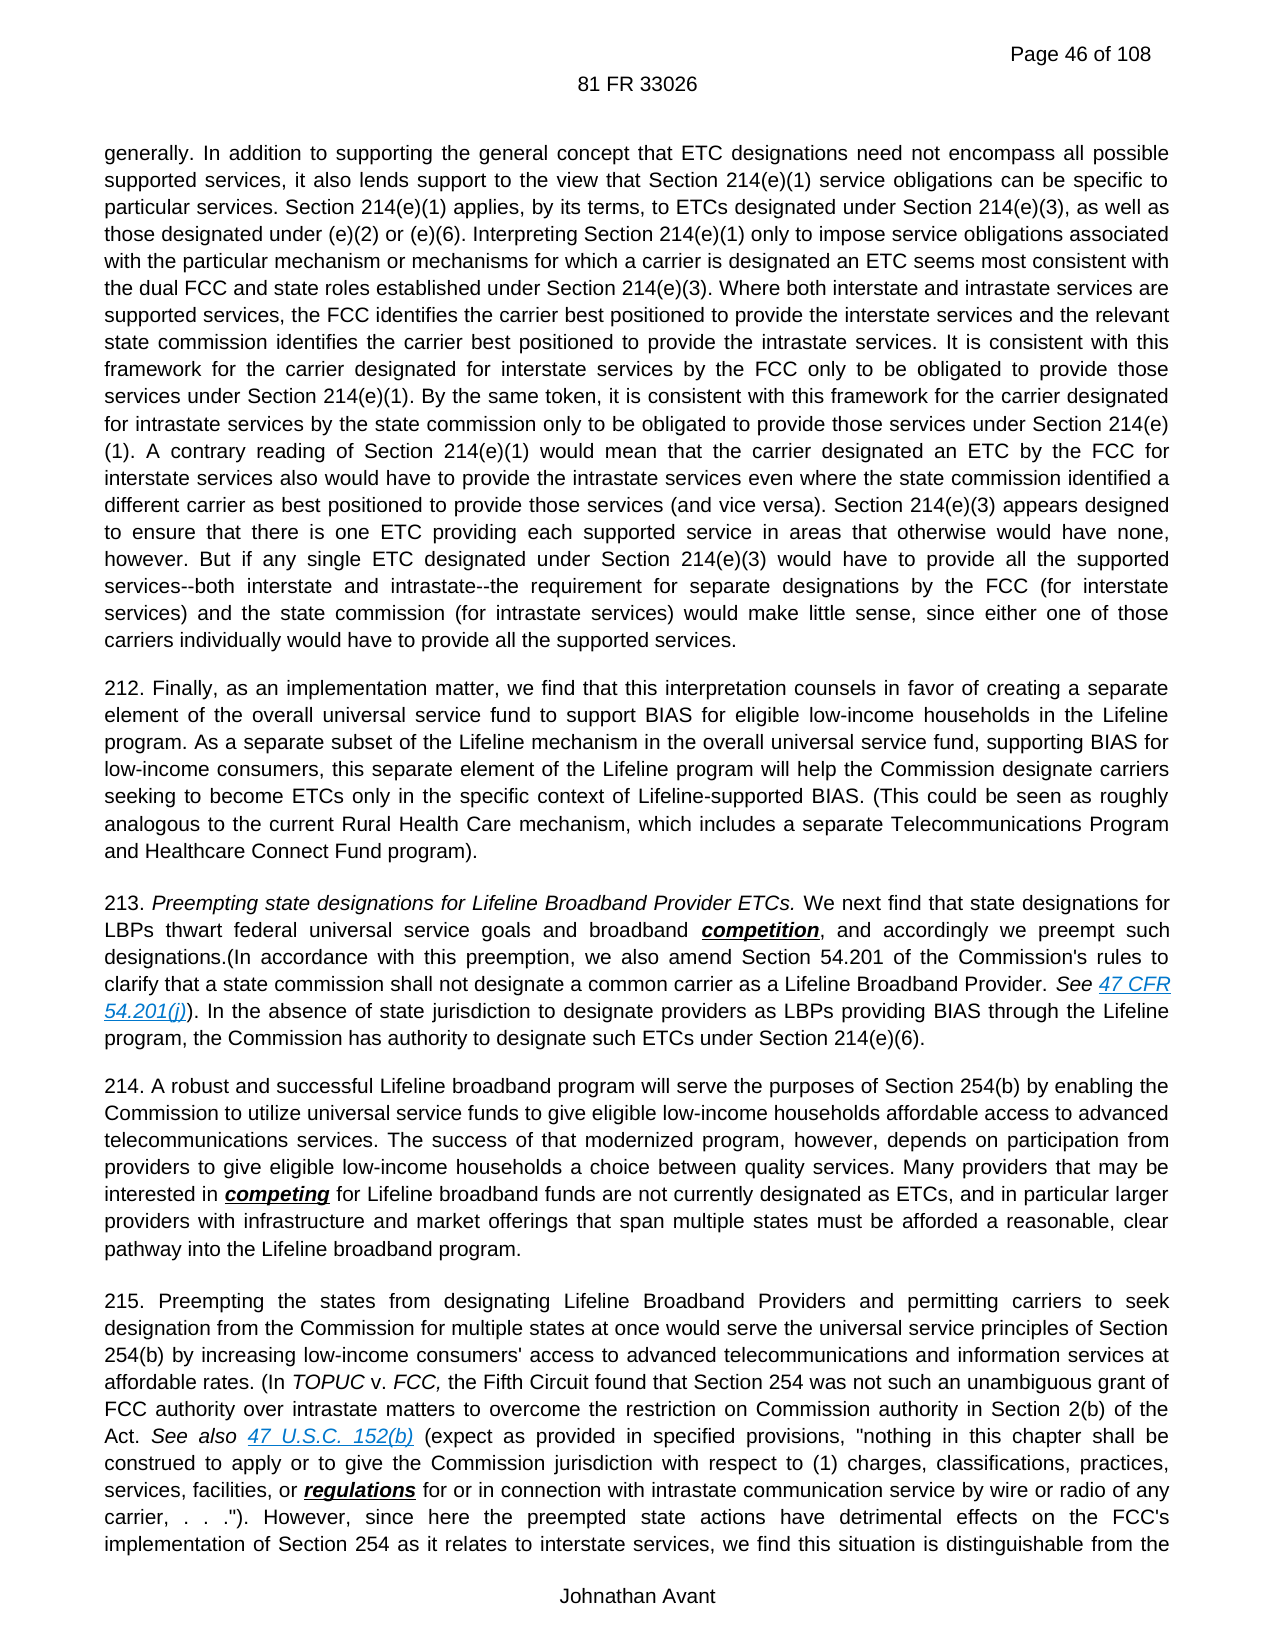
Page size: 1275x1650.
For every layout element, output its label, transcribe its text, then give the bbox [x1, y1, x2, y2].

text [104, 1285, 1171, 1556]
text 213. Preempting state designations for Lifeline Broadband Provider ETCs. We next find that state designations for LBPs thwart federal universal service goals and broadband competition, and accordingly we preempt such designations.(In accordance with this preemption, we also amend Section 54.201 of the Commission's rules to clarify that a state commission shall not designate a common carrier as a Lifeline Broadband Provider. See 47 CFR 54.201(j)). In the absence of state jurisdiction to designate providers as LBPs providing BIAS through the Lifeline program, the Commission has authority to designate such ETCs under Section 214(e)(6). [104, 887, 1171, 1050]
text 212. Finally, as an implementation matter, we find that this interpretation counsels in favor of creating a separate element of the overall universal service fund to support BIAS for eligible low-income households in the Lifeline program. As a separate subset of the Lifeline mechanism in the overall universal service fund, supporting BIAS for low-income consumers, this separate element of the Lifeline program will help the Commission designate carriers seeking to become ETCs only in the specific context of Lifeline-supported BIAS. (This could be seen as roughly analogous to the current Rural Health Care mechanism, which includes a separate Telecommunications Program and Healthcare Connect Fund program). [104, 673, 1171, 862]
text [104, 137, 1171, 652]
text 214. A robust and successful Lifeline broadband program will serve the purposes of Section 254(b) by enabling the Commission to utilize universal service funds to give eligible low-income households affordable access to advanced telecommunications services. The success of that modernized program, however, depends on participation from providers to give eligible low-income households a choice between quality services. Many providers that may be interested in competing for Lifeline broadband funds are not currently designated as ETCs, and in particular larger providers with infrastructure and market offerings that span multiple states must be afforded a reasonable, clear pathway into the Lifeline broadband program. [104, 1071, 1171, 1260]
